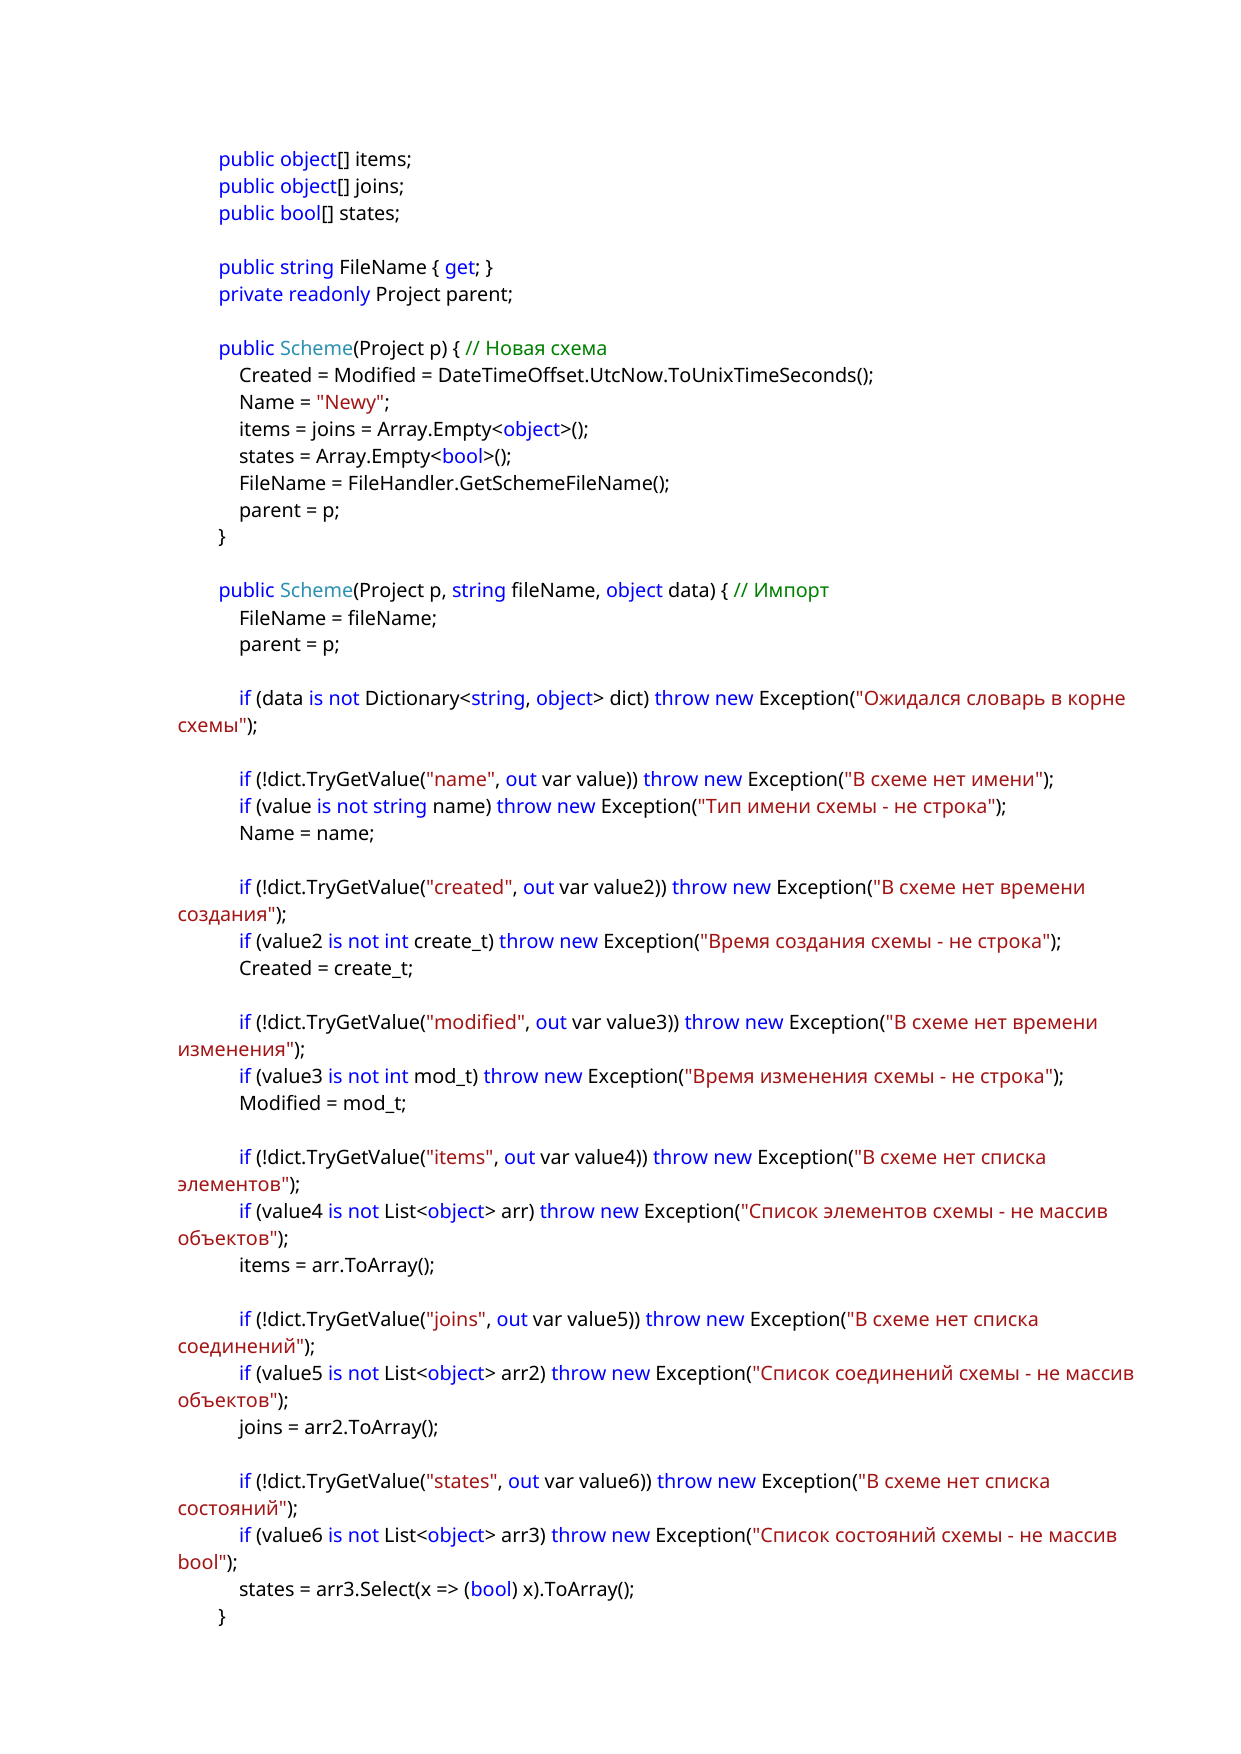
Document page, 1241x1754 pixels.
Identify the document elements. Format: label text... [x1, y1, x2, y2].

text if (value is not string name) throw new Exception("Тип имени схемы - не строка"); [177, 793, 1152, 819]
text public string FileName { get; } [177, 253, 1152, 280]
text states = Array.Empty<bool>(); [177, 442, 1152, 469]
text public object[] joins; [177, 172, 1152, 199]
text states = arr3.Select(x => (bool) x).ToArray(); [177, 1575, 1152, 1602]
text if (!dict.TryGetValue("created", out var value2)) throw new Exception("В схеме нет времени создания"); [177, 873, 1152, 927]
text if (!dict.TryGetValue("name", out var value)) throw new Exception("В схеме нет имени"); [177, 766, 1152, 793]
text public Scheme(Project p) { // Новая схема [177, 334, 1152, 361]
text parent = p; [177, 496, 1152, 523]
text if (!dict.TryGetValue("modified", out var value3)) throw new Exception("В схеме нет времени изменения"); [177, 1008, 1152, 1062]
text if (data is not Dictionary<string, object> dict) throw new Exception("Ожидался словарь в корне схемы"); [177, 685, 1152, 739]
text FileName = fileName; [177, 604, 1152, 631]
text private readonly Project parent; [177, 280, 1152, 307]
text } [177, 1602, 1152, 1629]
text public object[] items; [177, 145, 1152, 172]
text public bool[] states; [177, 199, 1152, 226]
text FileName = FileHandler.GetSchemeFileName(); [177, 469, 1152, 496]
text Name = name; [177, 819, 1152, 847]
text if (value4 is not List<object> arr) throw new Exception("Список элементов схемы - не массив объектов"); [177, 1197, 1152, 1251]
text if (!dict.TryGetValue("states", out var value6)) throw new Exception("В схеме нет списка состояний"); [177, 1467, 1152, 1521]
text if (value6 is not List<object> arr3) throw new Exception("Список состояний схемы - не массив bool"); [177, 1521, 1152, 1575]
text joins = arr2.ToArray(); [177, 1413, 1152, 1440]
text if (value5 is not List<object> arr2) throw new Exception("Список соединений схемы - не массив объектов"); [177, 1359, 1152, 1413]
text Created = create_t; [177, 954, 1152, 981]
text Name = "Newy"; [177, 388, 1152, 415]
text if (!dict.TryGetValue("items", out var value4)) throw new Exception("В схеме нет списка элементов"); [177, 1143, 1152, 1197]
text Modified = mod_t; [177, 1089, 1152, 1116]
text items = joins = Array.Empty<object>(); [177, 415, 1152, 442]
text if (value2 is not int create_t) throw new Exception("Время создания схемы - не строка"); [177, 927, 1152, 954]
text public Scheme(Project p, string fileName, object data) { // Импорт [177, 577, 1152, 604]
text items = arr.ToArray(); [177, 1251, 1152, 1278]
text if (!dict.TryGetValue("joins", out var value5)) throw new Exception("В схеме нет списка соединений"); [177, 1305, 1152, 1359]
text parent = p; [177, 631, 1152, 658]
text if (value3 is not int mod_t) throw new Exception("Время изменения схемы - не строка"); [177, 1062, 1152, 1089]
text Created = Modified = DateTimeOffset.UtcNow.ToUnixTimeSeconds(); [177, 361, 1152, 388]
text } [177, 523, 1152, 550]
